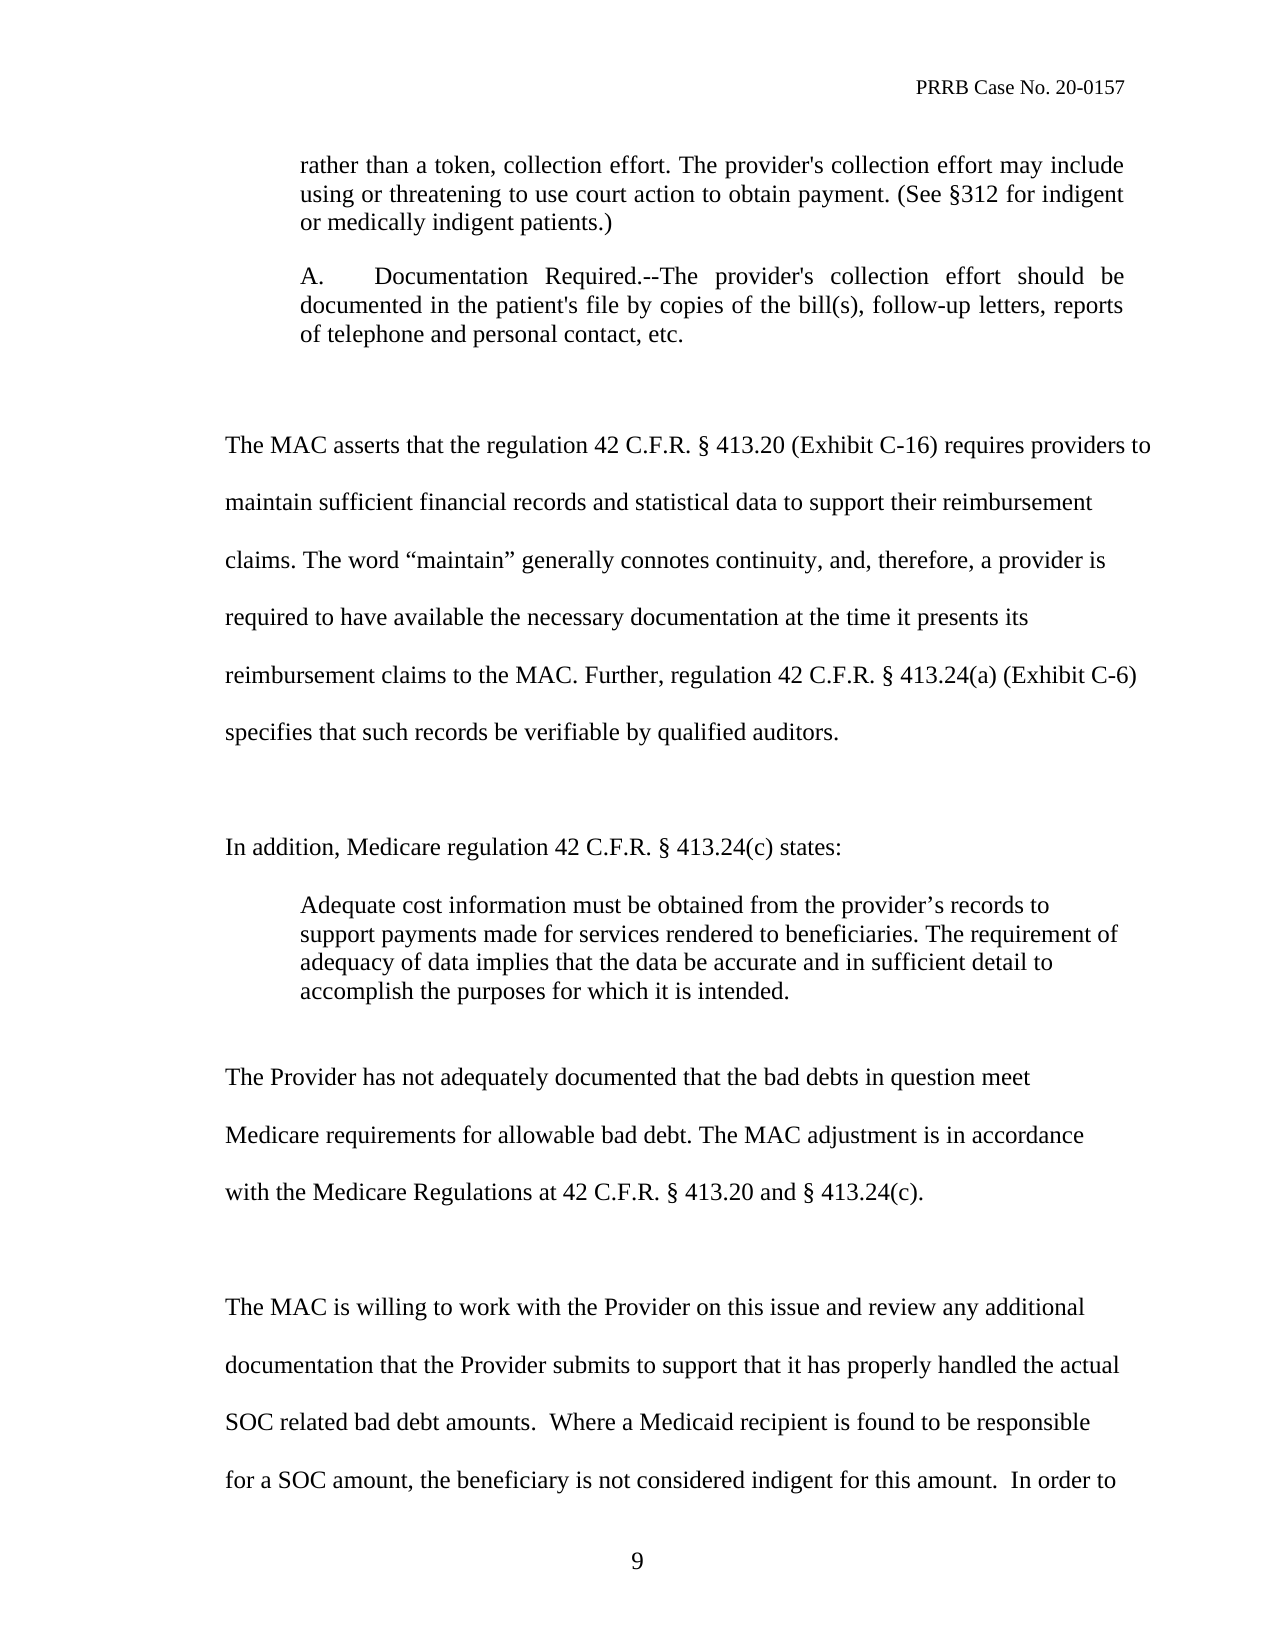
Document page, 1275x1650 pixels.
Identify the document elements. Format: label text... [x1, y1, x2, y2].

text The MAC asserts that the regulation 42 C.F.R. § 413.20 (Exhibit C-16) requires providers to maintain sufficient financial records and statistical data to support their reimbursement claims. The word “maintain” generally connotes continuity, and, therefore, a provider is required to have available the necessary documentation at the time it presents its reimbursement claims to the MAC. Further, regulation 42 C.F.R. § 413.24(a) (Exhibit C-6) specifies that such records be verifiable by qualified auditors. [225, 430, 1153, 746]
text In addition, Medicare regulation 42 C.F.R. § 413.24(c) states: [225, 832, 1200, 861]
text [225, 1292, 1125, 1494]
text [300, 150, 1125, 236]
text Adequate cost information must be obtained from the provider’s records to support payments made for services rendered to beneficiaries. The requirement of adequacy of data implies that the data be accurate and in sufficient detail to accomplish the purposes for which it is intended. [300, 890, 1125, 1005]
text A. Documentation Required.--The provider's collection effort should be documented in the patient's file by copies of the bill(s), follow-up letters, reports of telephone and personal contact, etc. [300, 261, 1125, 347]
text The Provider has not adequately documented that the bad debts in question meet Medicare requirements for allowable bad debt. The MAC adjustment is in accordance with the Medicare Regulations at 42 C.F.R. § 413.20 and § 413.24(c). [225, 1062, 1125, 1206]
